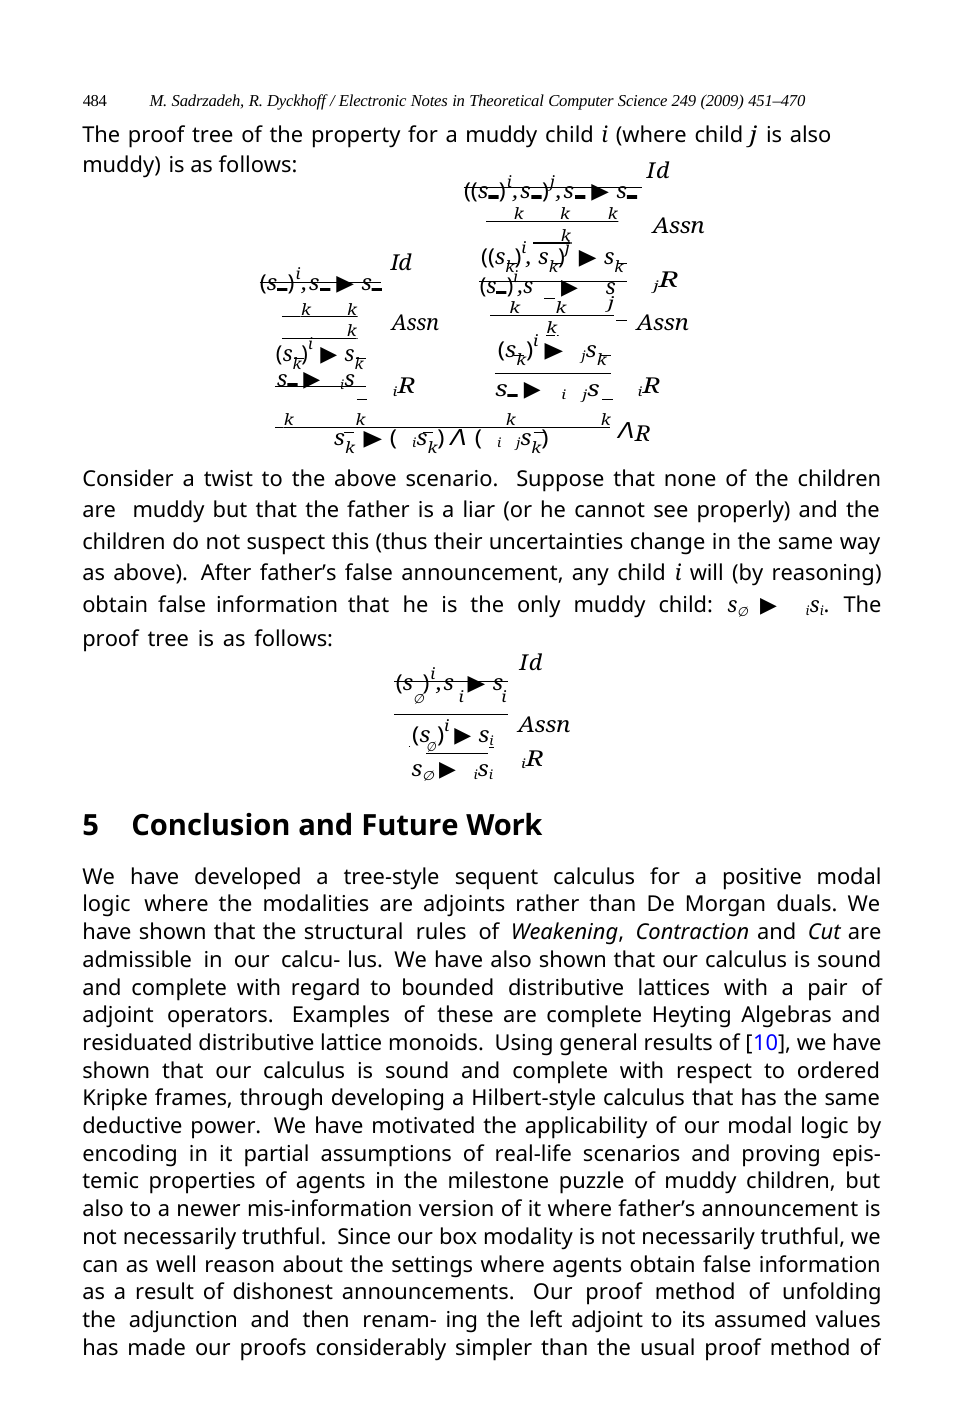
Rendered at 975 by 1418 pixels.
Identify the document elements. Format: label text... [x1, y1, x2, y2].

text (sk)i ▶ sk [259, 342, 380, 366]
text Assn [636, 307, 904, 336]
text s ▶ i js [495, 386, 600, 399]
text k k k k ΛR sk ▶ ( isk) Λ ( i jsk) [275, 402, 653, 458]
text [82, 862, 882, 1361]
subtitle Conclusion and Future Work [82, 804, 904, 844]
text k k k [259, 298, 380, 341]
text Assn [652, 210, 904, 239]
text iR [376, 376, 416, 398]
text jR [637, 270, 904, 292]
picture [626, 195, 638, 199]
picture [575, 195, 586, 199]
text ((s)i,s)j,s ▶ s Id [464, 179, 904, 203]
text Consider a twist to the above scenario. Suppose that none of the children are muddy but that the father is a liar (or he cannot see properly) and the children do not suspect this (thus their uncertainties change in the same way as above). After father’s false announcement, any child i will (by reasoning) obtain false information that he is the only muddy child: s∅ ▶ isi. The proof tree is as follows: [82, 463, 882, 653]
picture [531, 195, 542, 199]
text (s )i,s ▶ s Id [35, 670, 902, 696]
text (sk)i ▶ jsk [479, 339, 625, 362]
text k k k k [464, 203, 641, 246]
text iR [621, 376, 904, 398]
text Assn [391, 307, 442, 336]
picture [488, 195, 499, 199]
text (s )i ▶ si s∅ ▶ isi [407, 715, 493, 785]
text (s)i,s ▶ s Id [259, 270, 416, 296]
text Assn [518, 715, 904, 736]
text ((sk)i, sk)j ▶ sk [464, 247, 641, 269]
text k k j k [479, 298, 625, 337]
text s ▶ is [35, 376, 341, 389]
text iR [504, 743, 904, 773]
text (s)i,s [479, 283, 548, 297]
text The proof tree of the property for a muddy child i (where child j is also muddy) is as follows: [82, 119, 893, 179]
